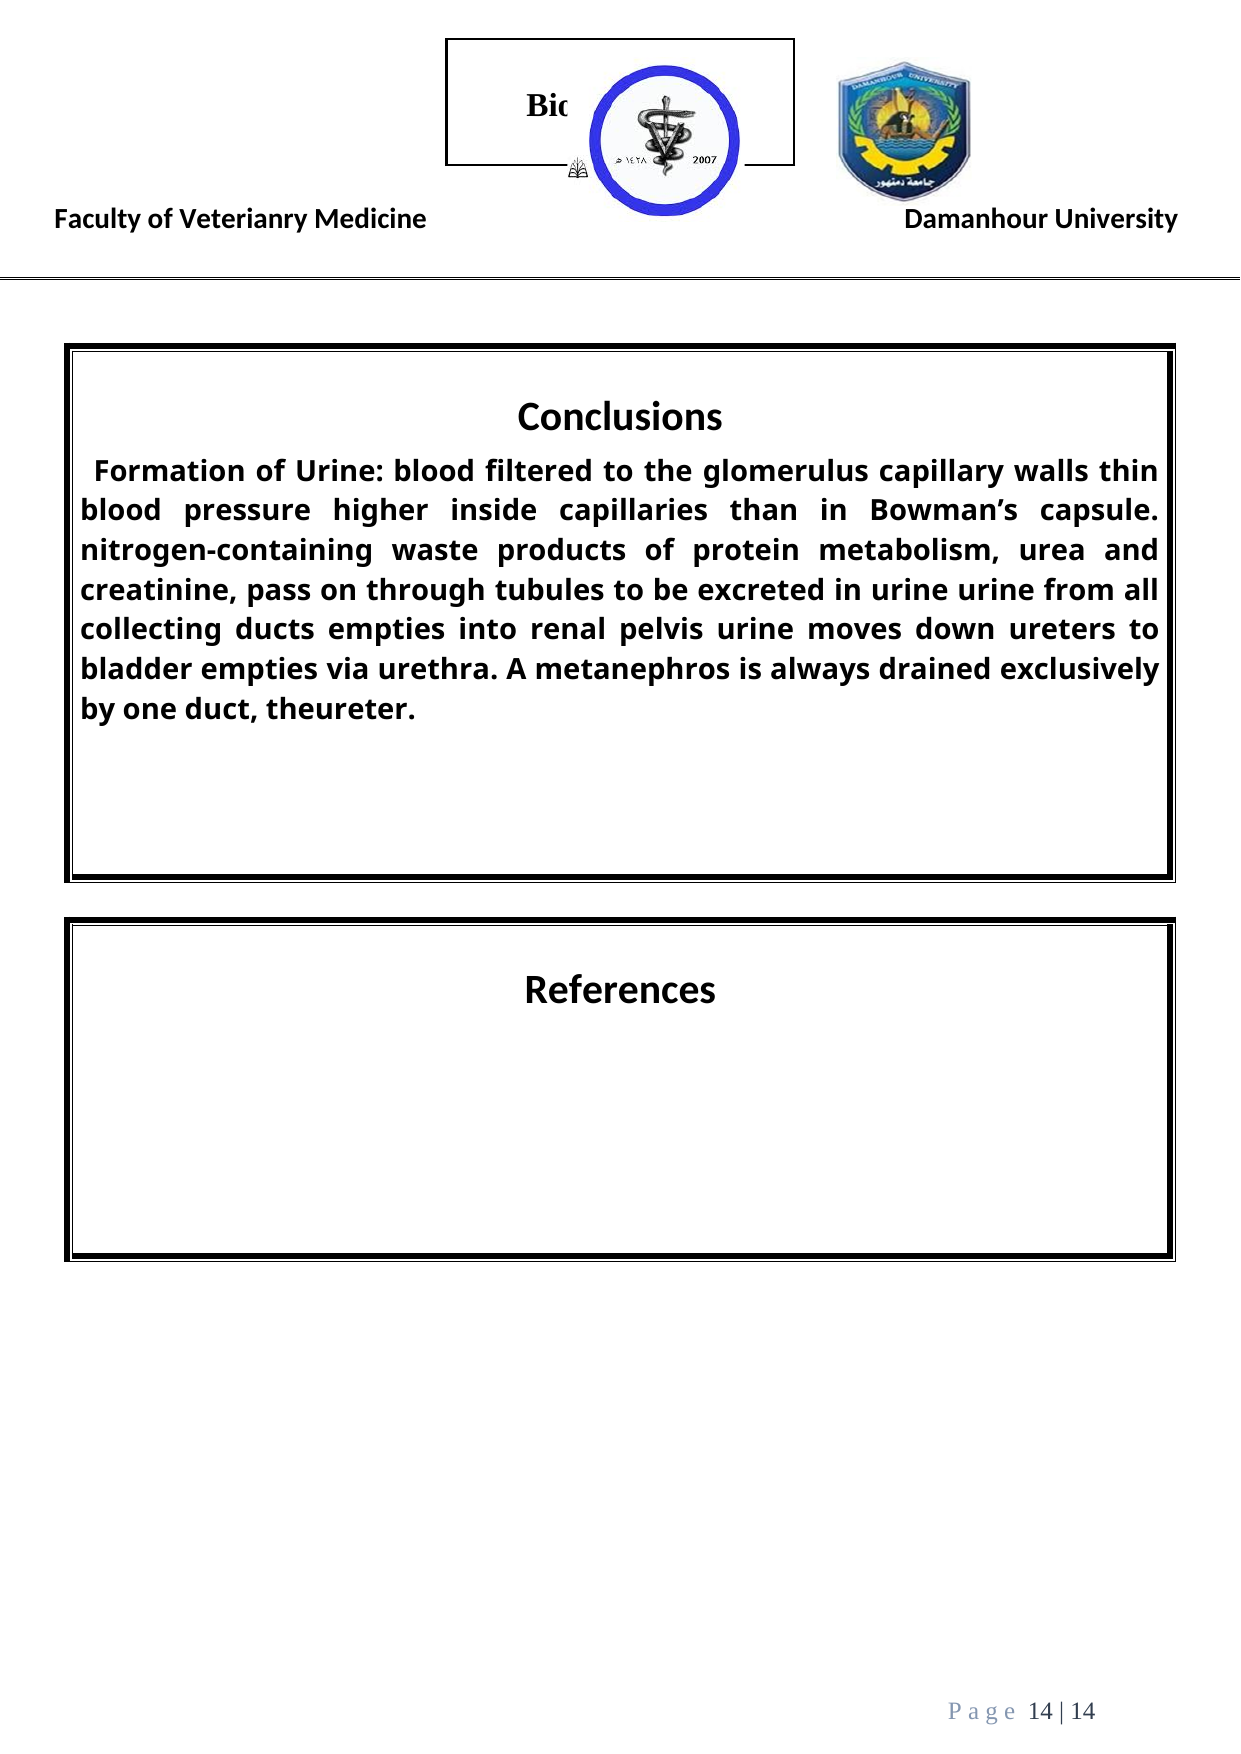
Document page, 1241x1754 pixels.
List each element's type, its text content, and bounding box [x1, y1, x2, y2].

picture [836, 57, 972, 206]
picture [567, 57, 745, 222]
table_header References [73, 926, 1167, 1253]
